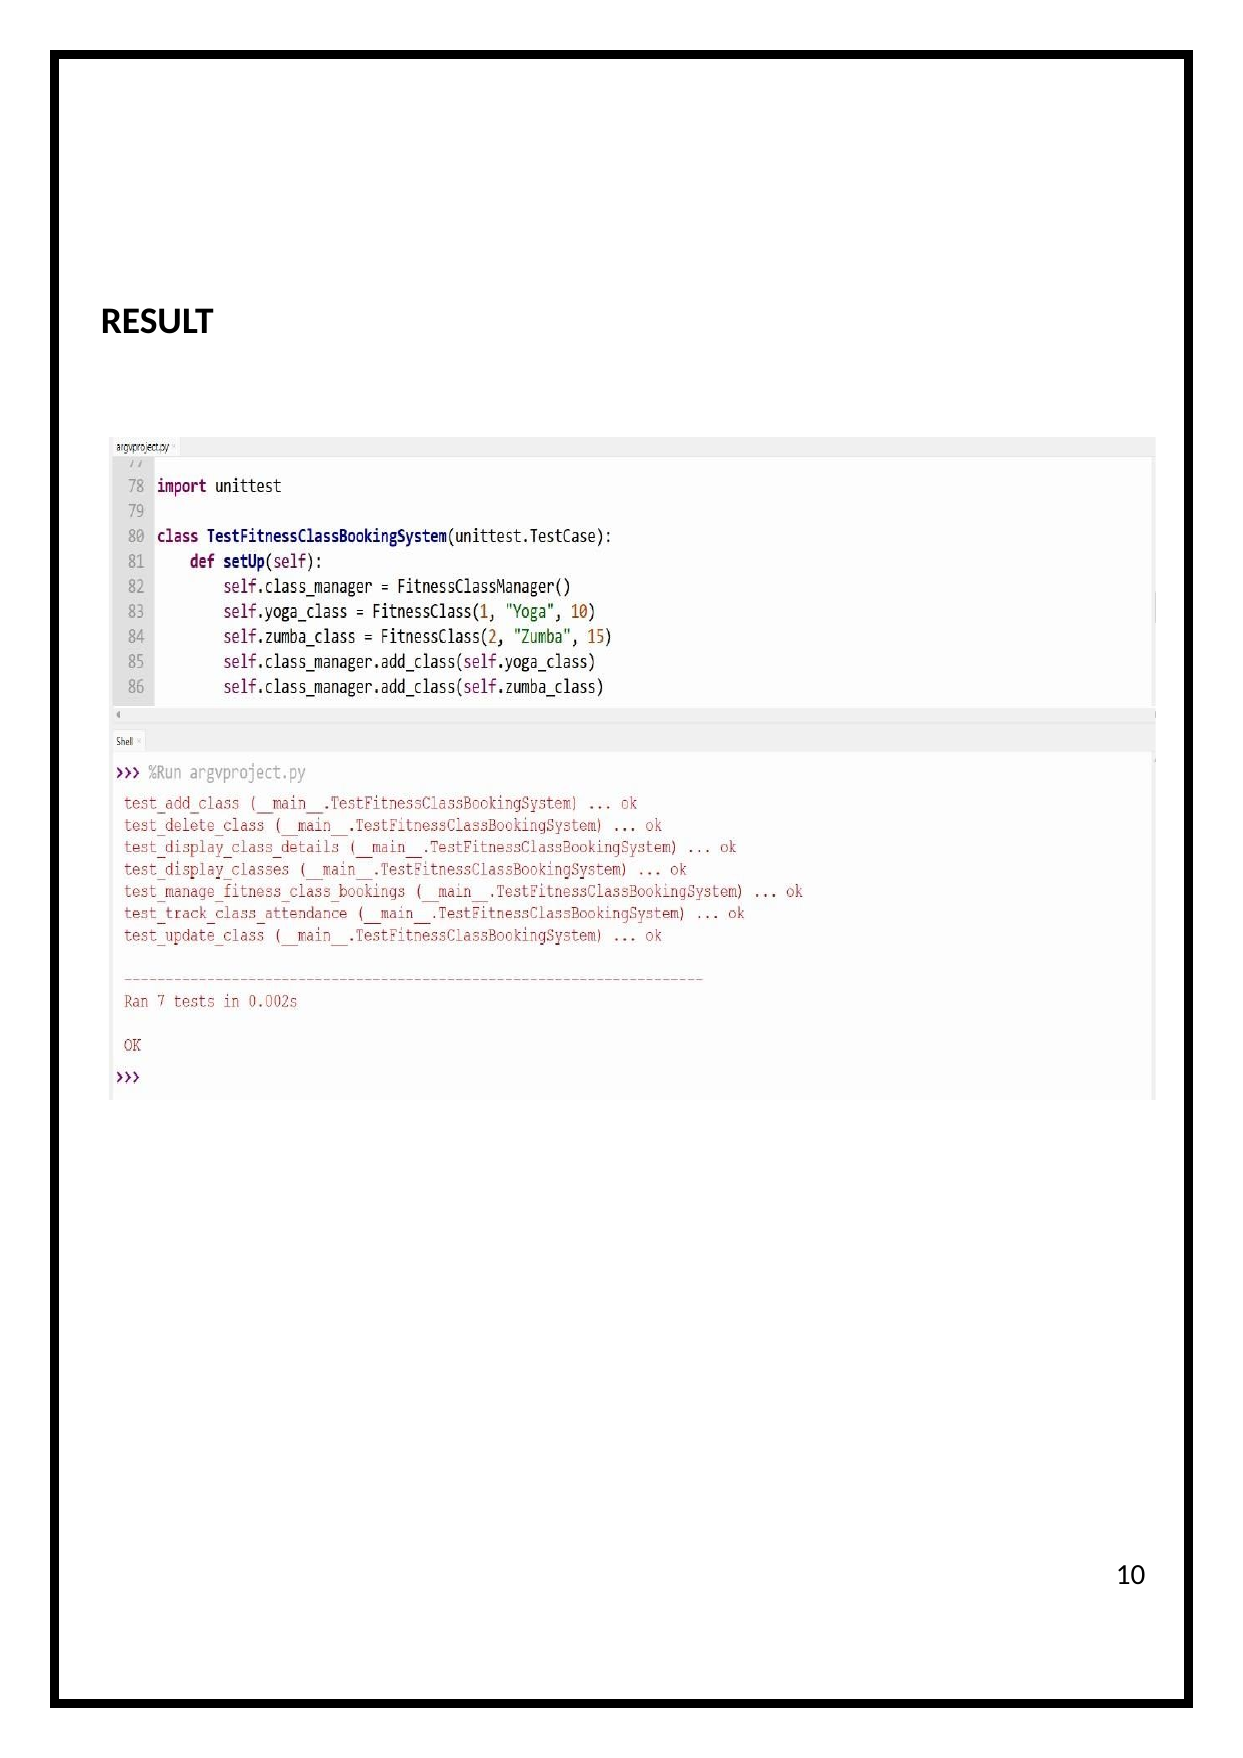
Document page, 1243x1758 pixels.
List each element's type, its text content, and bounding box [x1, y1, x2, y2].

picture [108, 437, 1156, 1100]
text RESULT [101, 297, 1156, 343]
text 10 [102, 1556, 1156, 1592]
